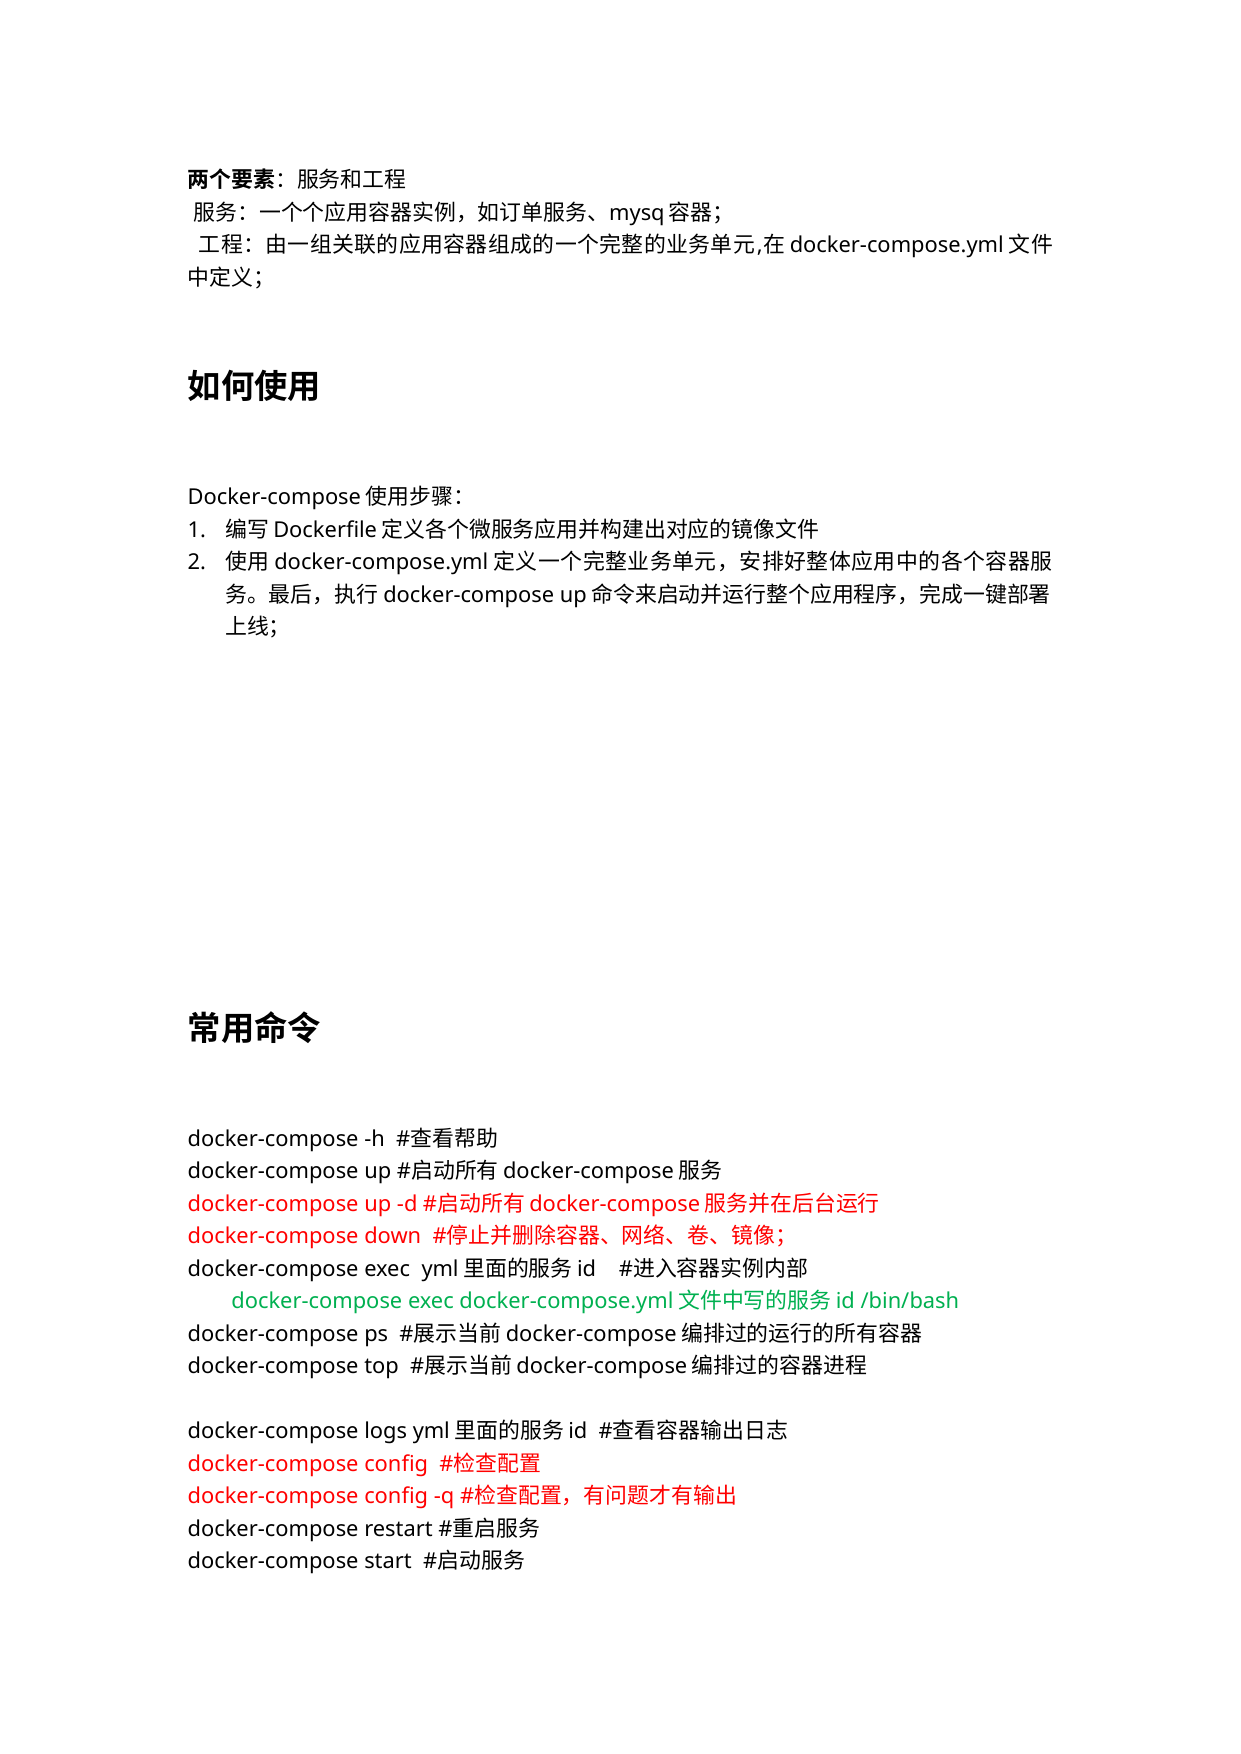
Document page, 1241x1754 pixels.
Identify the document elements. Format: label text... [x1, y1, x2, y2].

text docker-compose up #启动所有docker-compose服务 [187, 1153, 1053, 1186]
text docker-compose logs yml里面的服务id #查看容器输出日志 [187, 1413, 1053, 1446]
text docker-compose down #停止并删除容器、网络、卷、镜像； [187, 1218, 1053, 1251]
text docker-compose exec docker-compose.yml文件中写的服务id /bin/bash [187, 1283, 1053, 1316]
subtitle 常用命令 [187, 993, 1053, 1058]
text docker-compose top #展示当前docker-compose编排过的容器进程 [187, 1348, 1053, 1381]
text docker-compose config -q #检查配置，有问题才有输出 [187, 1478, 1053, 1511]
text 服务：一个个应用容器实例，如订单服务、mysq容器； [187, 194, 1053, 227]
list 使用docker-compose.yml定义一个完整业务单元，安排好整体应用中的各个容器服务。最后，执行docker-compose up命令来启动并运行整个应用程序，完成一键部署上线； [187, 544, 1053, 641]
text docker-compose config #检查配置 [187, 1446, 1053, 1478]
text docker-compose -h #查看帮助 [187, 1121, 1053, 1153]
subtitle 如何使用 [187, 352, 1053, 417]
list 编写Dockerfile定义各个微服务应用并构建出对应的镜像文件 [187, 511, 1053, 544]
text 工程：由一组关联的应用容器组成的一个完整的业务单元,在docker-compose.yml文件中定义； [187, 227, 1053, 292]
text docker-compose up -d #启动所有docker-compose服务并在后台运行 [187, 1186, 1053, 1218]
text docker-compose exec yml里面的服务id #进入容器实例内部 [187, 1251, 1053, 1283]
text docker-compose start #启动服务 [187, 1543, 1053, 1576]
text 两个要素：服务和工程 [187, 162, 1053, 194]
text docker-compose restart #重启服务 [187, 1511, 1053, 1543]
text docker-compose ps #展示当前docker-compose编排过的运行的所有容器 [187, 1316, 1053, 1348]
text Docker-compose使用步骤： [187, 479, 1053, 511]
